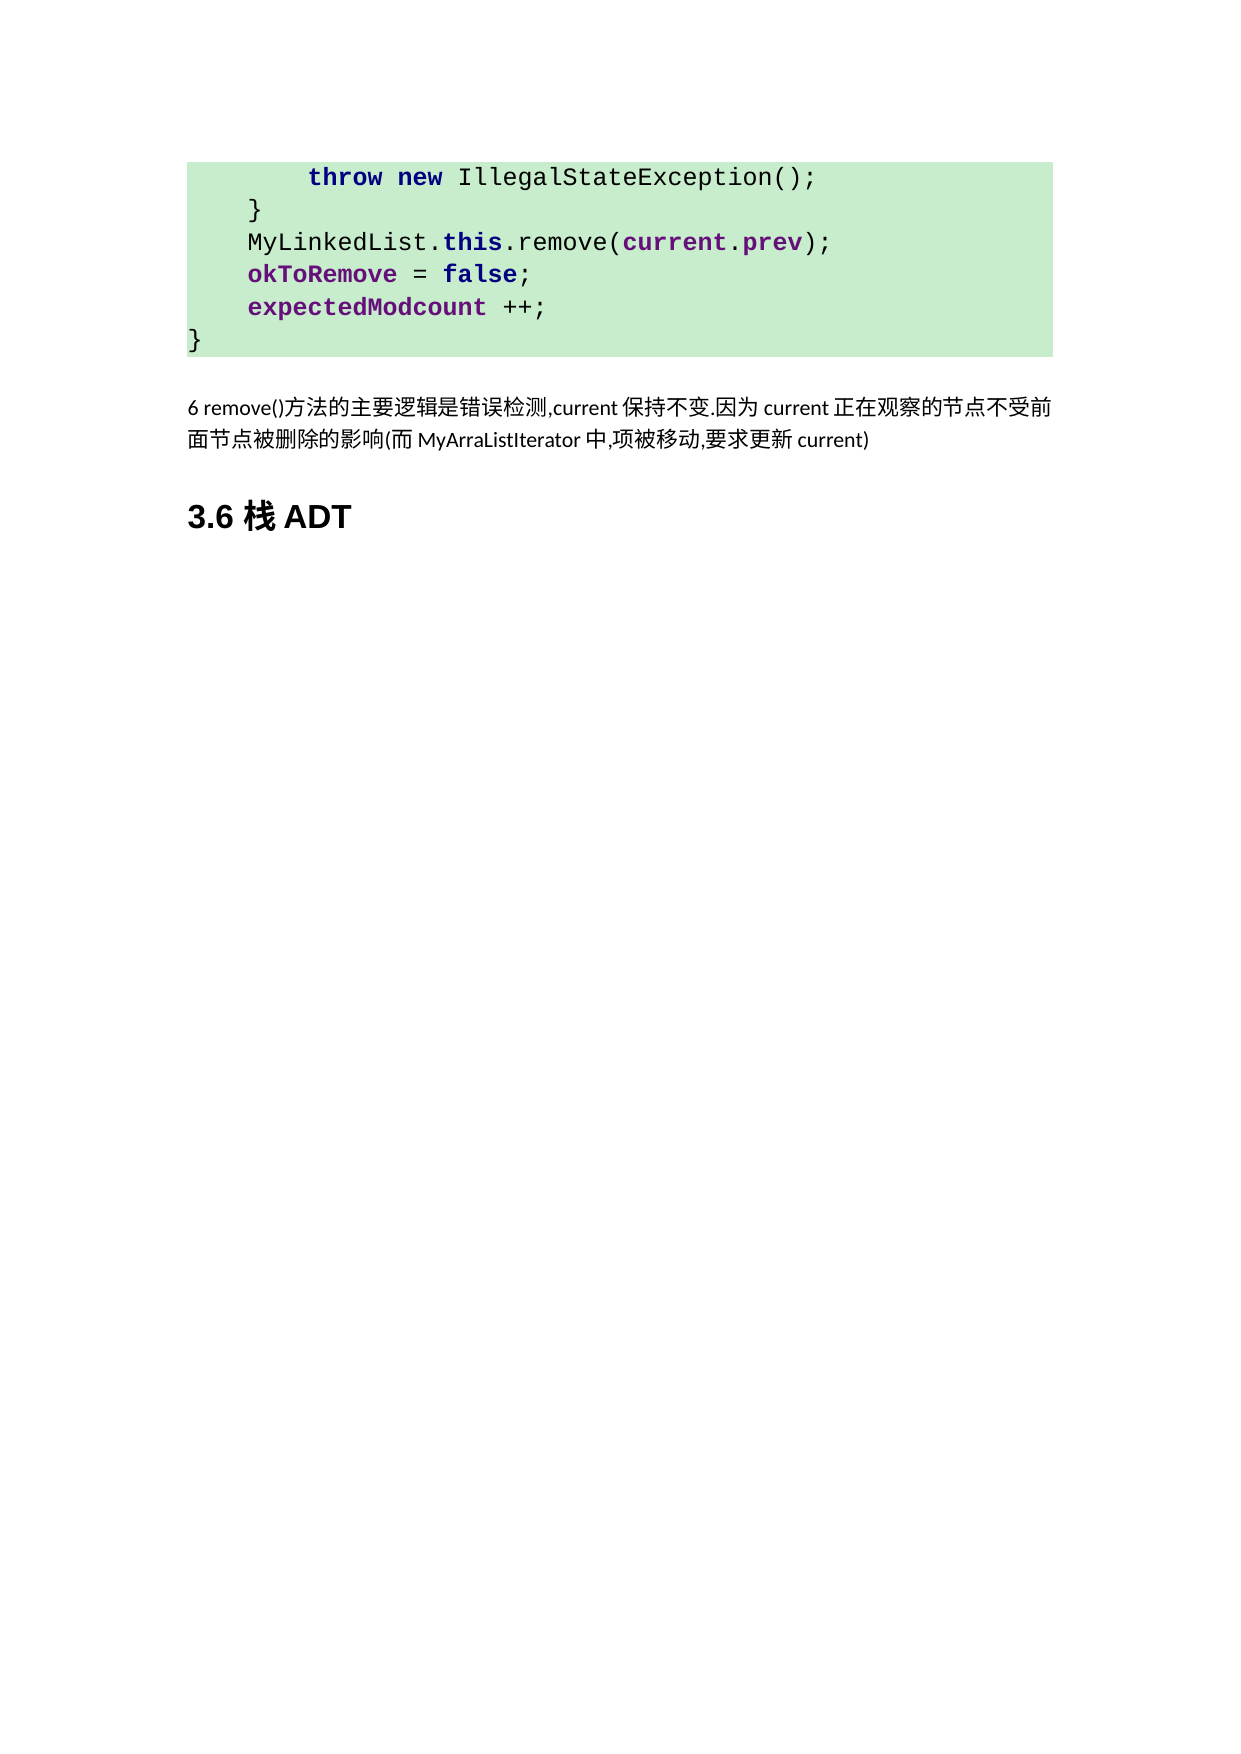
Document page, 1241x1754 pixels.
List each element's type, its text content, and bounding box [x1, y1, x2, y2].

subtitle 3.6 栈ADT [187, 482, 1053, 547]
text 6 remove()方法的主要逻辑是错误检测,current保持不变.因为current正在观察的节点不受前面节点被删除的影响(而MyArraListIterator中,项被移动,要求更新current) [187, 389, 1053, 454]
